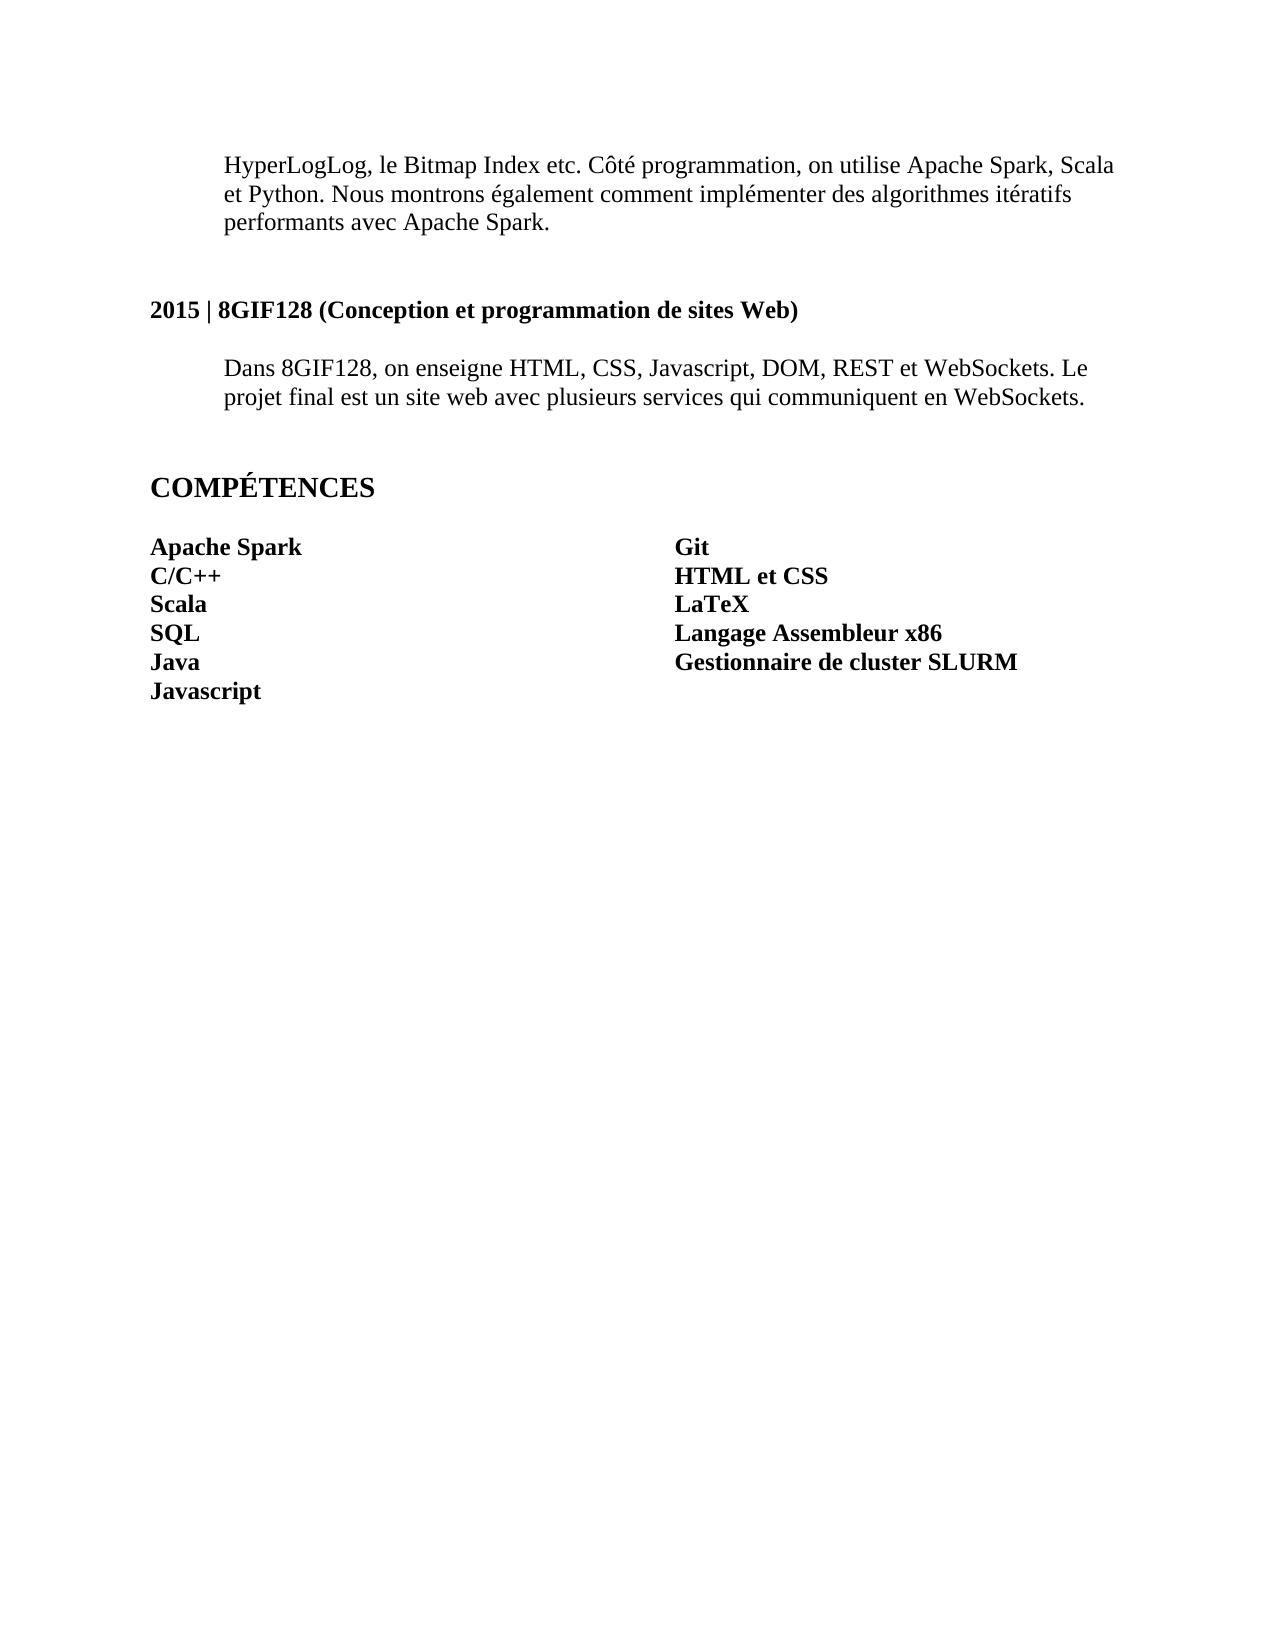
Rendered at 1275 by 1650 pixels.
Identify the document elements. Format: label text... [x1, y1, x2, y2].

text Langage Assembleur x86 [674, 618, 1125, 647]
text Scala [150, 589, 601, 618]
text HTML et CSS [674, 561, 1125, 589]
text Java [150, 647, 601, 676]
text LaTeX [674, 589, 1125, 618]
text Gestionnaire de cluster SLURM [674, 647, 1125, 676]
text 2015 | 8GIF128 (Conception et programmation de sites Web) [150, 296, 1125, 324]
text SQL [150, 618, 601, 647]
text Git [674, 532, 1125, 561]
text Javascript [150, 676, 601, 704]
text C/C++ [150, 561, 601, 589]
text Apache Spark [150, 532, 601, 561]
text Dans 8GIF128, on enseigne HTML, CSS, Javascript, DOM, REST et WebSockets. Le projet final est un site web avec plusieurs services qui communiquent en WebSockets. [224, 353, 1125, 411]
text COMPÉTENCES [150, 470, 1125, 503]
